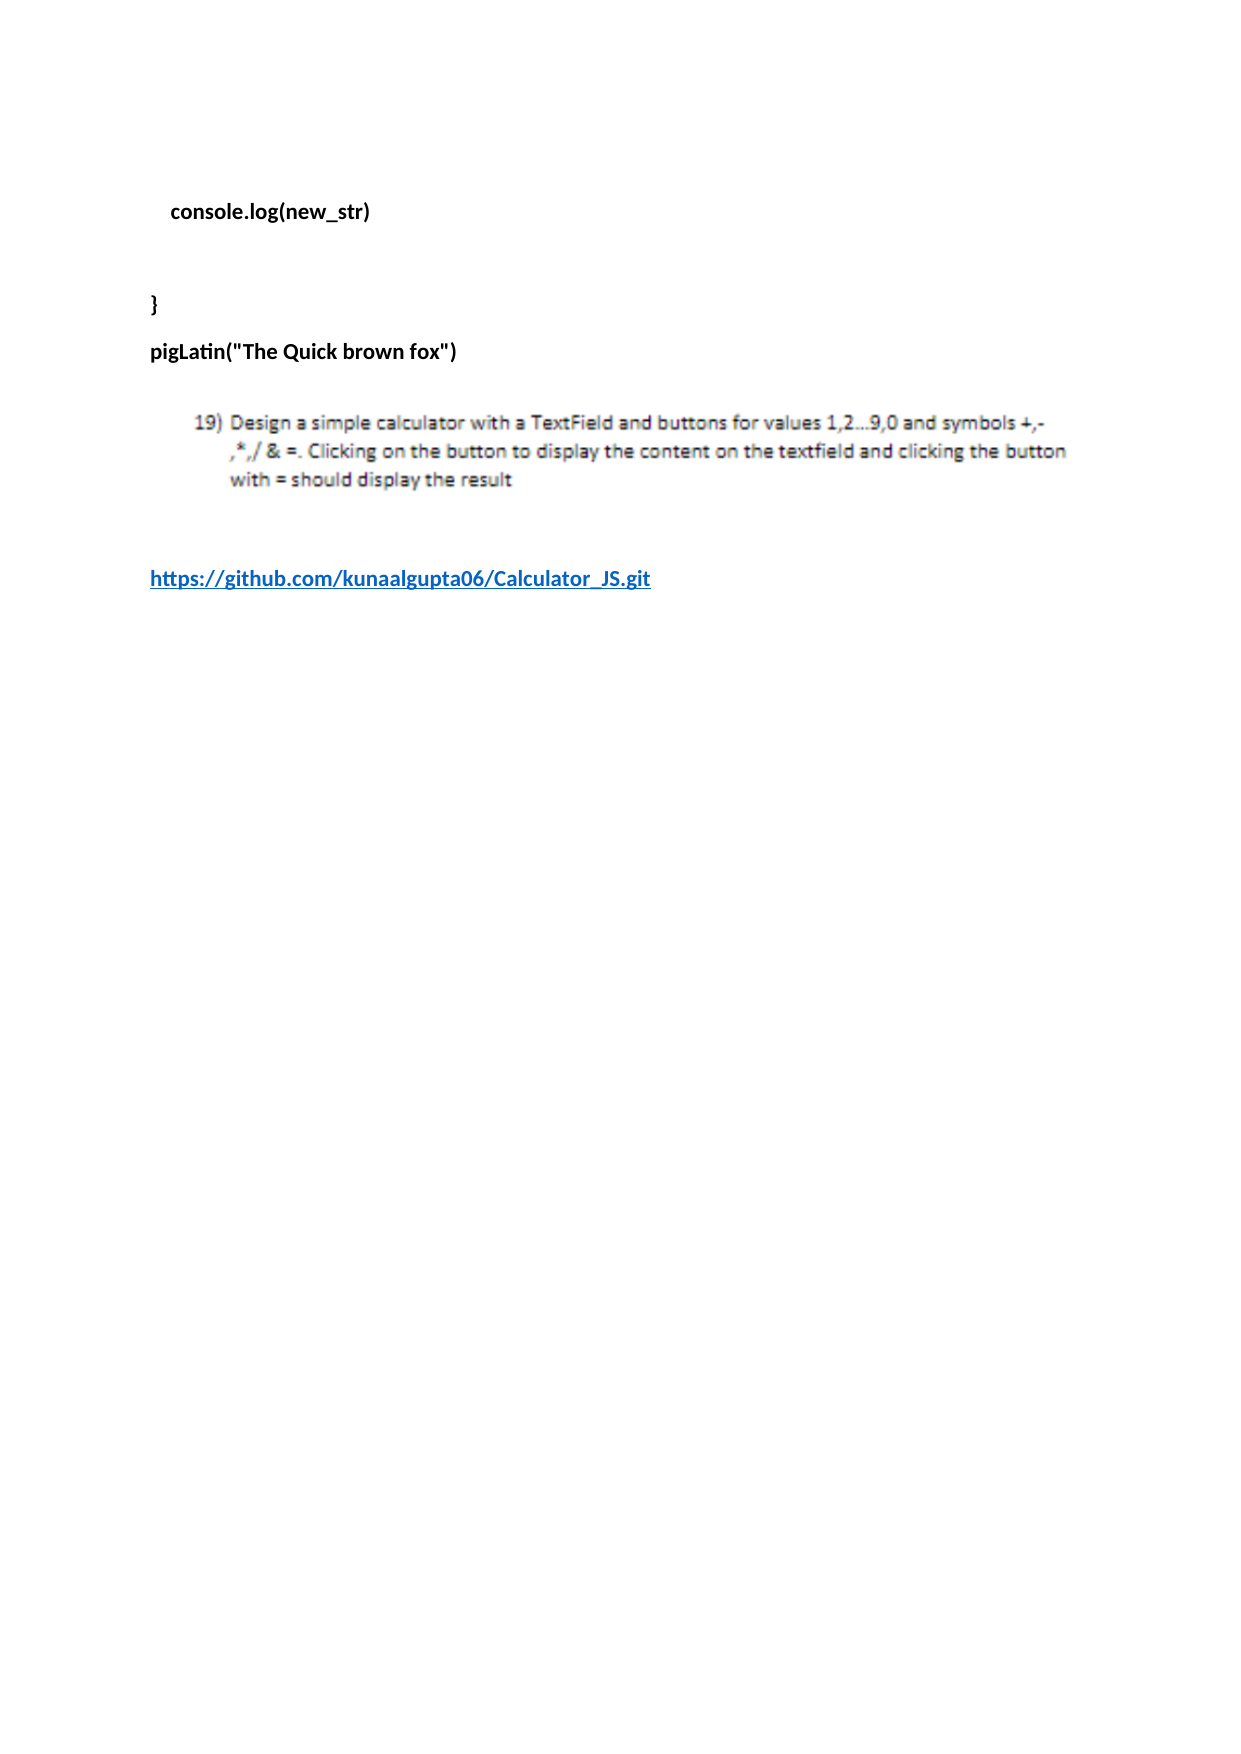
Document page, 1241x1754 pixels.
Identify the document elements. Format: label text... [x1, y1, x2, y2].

picture [150, 384, 1091, 545]
text } [150, 291, 1090, 319]
text pigLatin("The Quick brown fox") [150, 337, 1090, 366]
text https://github.com/kunaalgupta06/Calculator_JS.git [150, 564, 1090, 592]
text console.log(new_str) [150, 197, 1090, 225]
